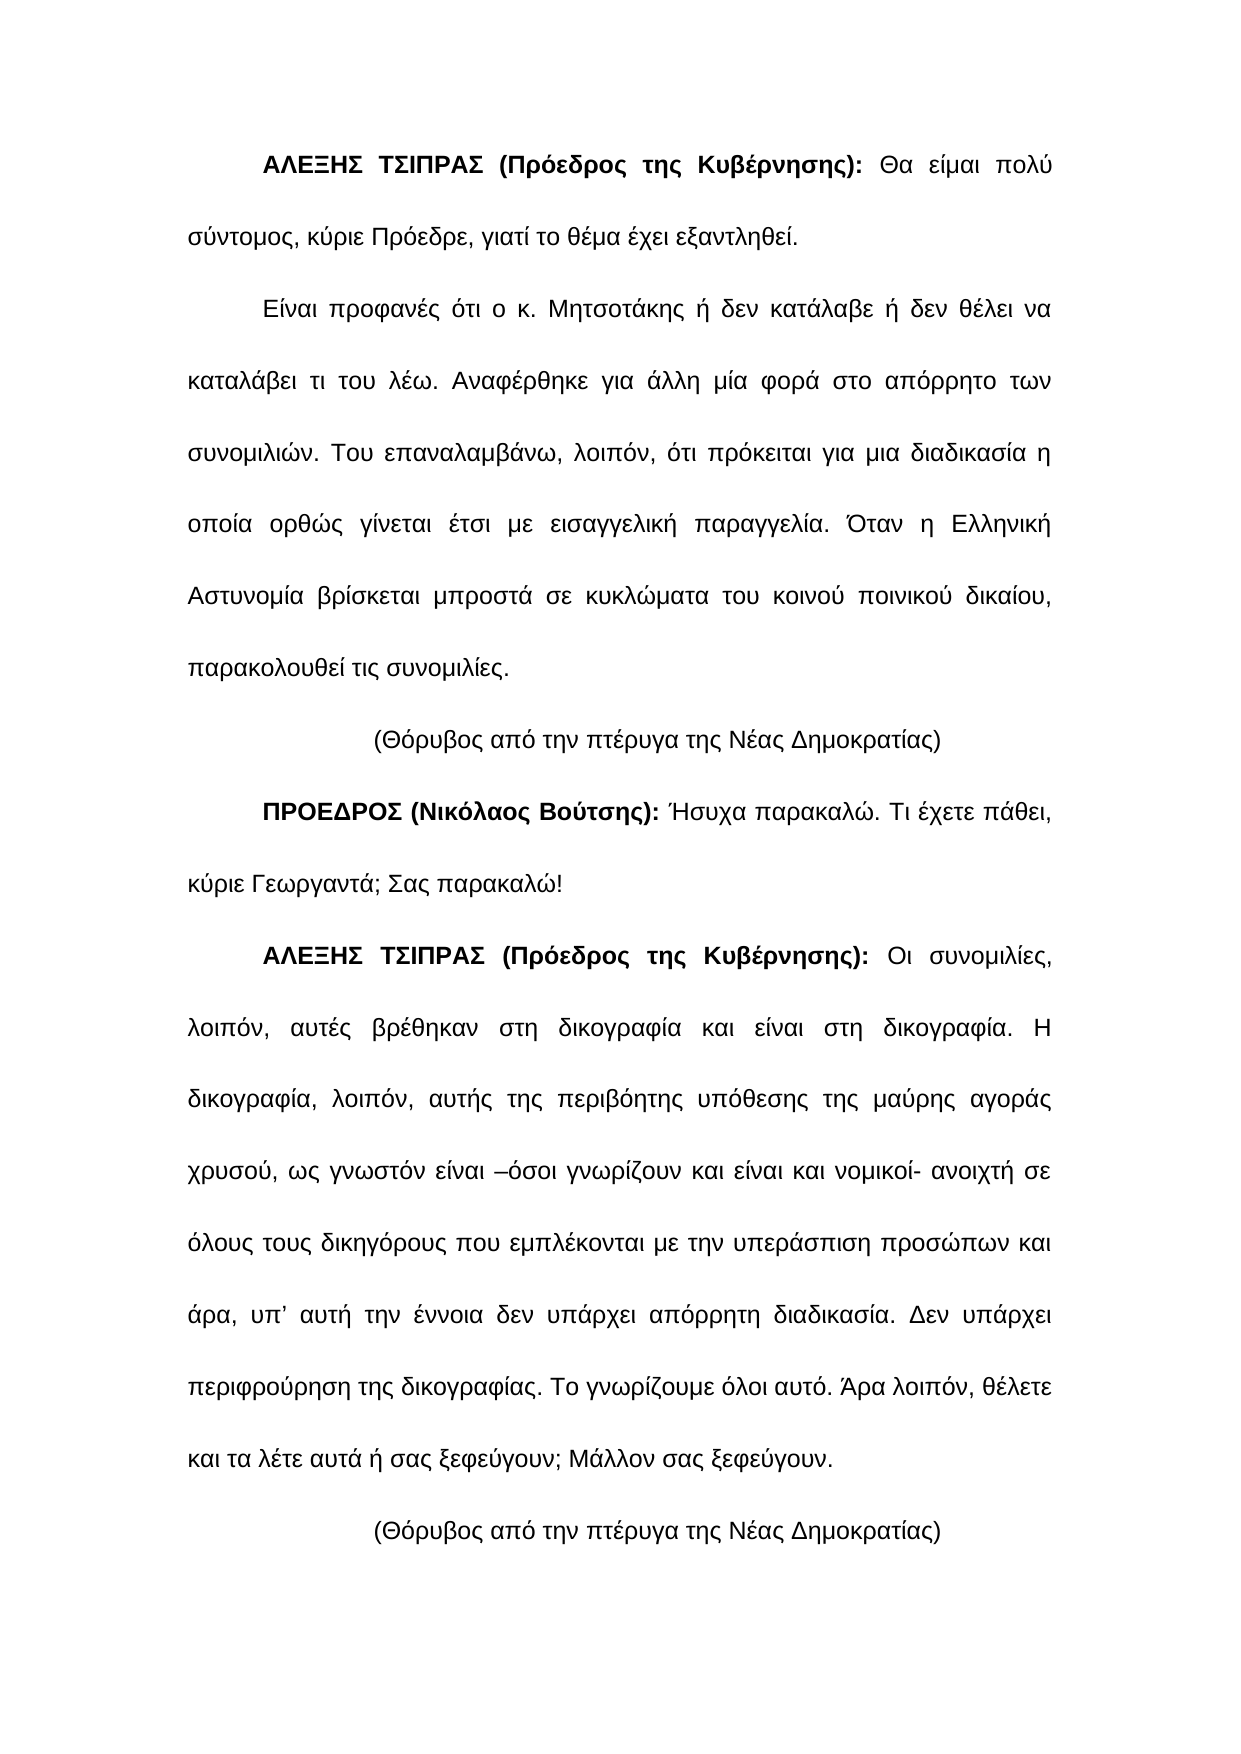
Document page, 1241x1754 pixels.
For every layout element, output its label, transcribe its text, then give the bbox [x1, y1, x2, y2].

text ΑΛΕΞΗΣ ΤΣΙΠΡΑΣ (Πρόεδρος της Κυβέρνησης): Θα είμαι πολύ σύντομος, κύριε Πρόεδρε, γιατί το θέμα έχει εξαντληθεί. [187, 150, 1053, 251]
text (Θόρυβος από την πτέρυγα της Νέας Δημοκρατίας) [187, 725, 1053, 754]
text ΑΛΕΞΗΣ ΤΣΙΠΡΑΣ (Πρόεδρος της Κυβέρνησης): Οι συνομιλίες, λοιπόν, αυτές βρέθηκαν στη δικογραφία και είναι στη δικογραφία. Η δικογραφία, λοιπόν, αυτής της περιβόητης υπόθεσης της μαύρης αγοράς χρυσού, ως γνωστόν είναι –όσοι γνωρίζουν και είναι και νομικοί- ανοιχτή σε όλους τους δικηγόρους που εμπλέκονται με την υπεράσπιση προσώπων και άρα, υπ’ αυτή την έννοια δεν υπάρχει απόρρητη διαδικασία. Δεν υπάρχει περιφρούρηση της δικογραφίας. Το γνωρίζουμε όλοι αυτό. Άρα λοιπόν, θέλετε και τα λέτε αυτά ή σας ξεφεύγουν; Μάλλον σας ξεφεύγουν. [187, 941, 1053, 1472]
text Είναι προφανές ότι ο κ. Μητσοτάκης ή δεν κατάλαβε ή δεν θέλει να καταλάβει τι του λέω. Αναφέρθηκε για άλλη μία φορά στο απόρρητο των συνομιλιών. Του επαναλαμβάνω, λοιπόν, ότι πρόκειται για μια διαδικασία η οποία ορθώς γίνεται έτσι με εισαγγελική παραγγελία. Όταν η Ελληνική Αστυνομία βρίσκεται μπροστά σε κυκλώματα του κοινού ποινικού δικαίου, παρακολουθεί τις συνομιλίες. [187, 294, 1053, 682]
text ΠΡΟΕΔΡΟΣ (Νικόλαος Βούτσης): Ήσυχα παρακαλώ. Τι έχετε πάθει, κύριε Γεωργαντά; Σας παρακαλώ! [187, 797, 1053, 897]
text (Θόρυβος από την πτέρυγα της Νέας Δημοκρατίας) [187, 1516, 1053, 1544]
